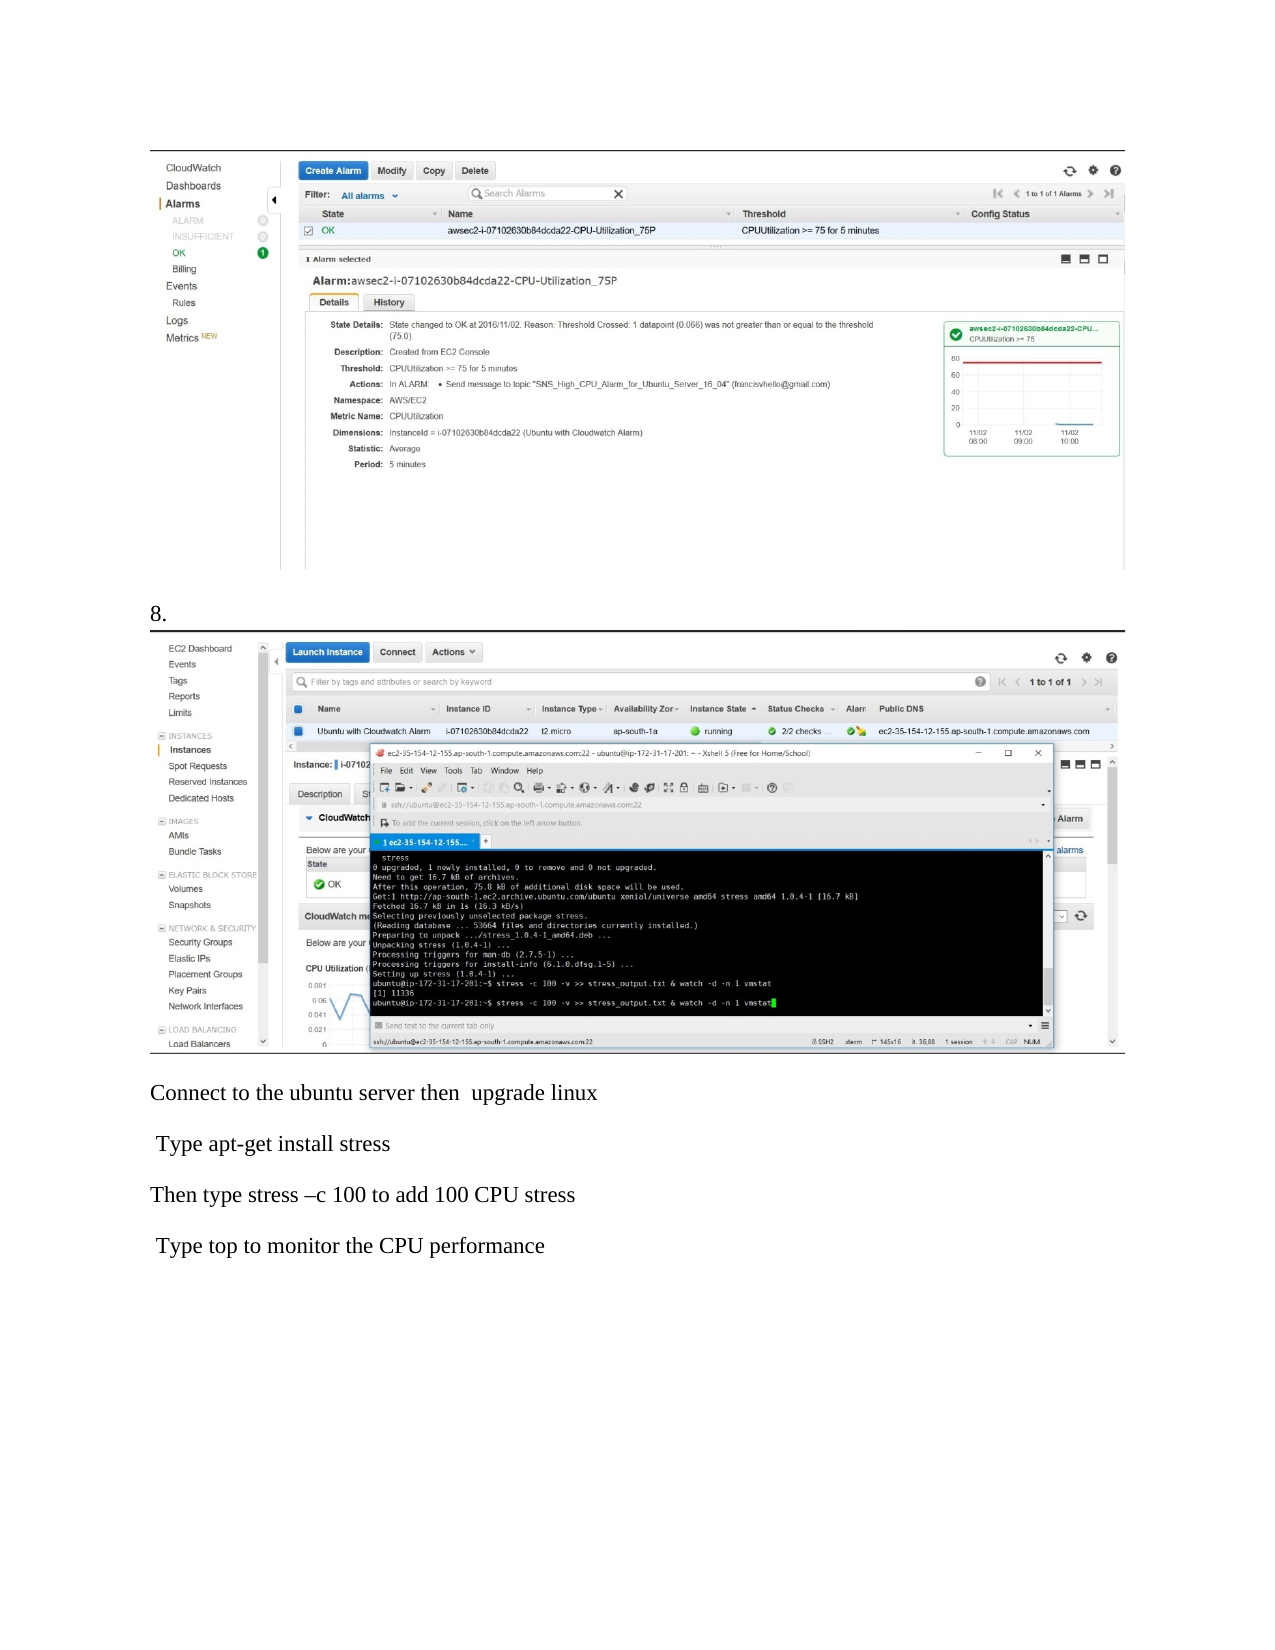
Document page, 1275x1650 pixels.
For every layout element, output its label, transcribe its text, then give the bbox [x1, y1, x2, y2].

picture [150, 150, 1125, 575]
text 8. [150, 600, 1125, 630]
text Type apt-get install stress [150, 1129, 1125, 1156]
text Connect to the ubuntu server then upgrade linux [150, 1078, 1125, 1105]
picture [150, 630, 1125, 1054]
text Then type stress –c 100 to add 100 CPU stress [150, 1181, 1125, 1207]
text Type top to monitor the CPU performance [150, 1232, 1125, 1258]
